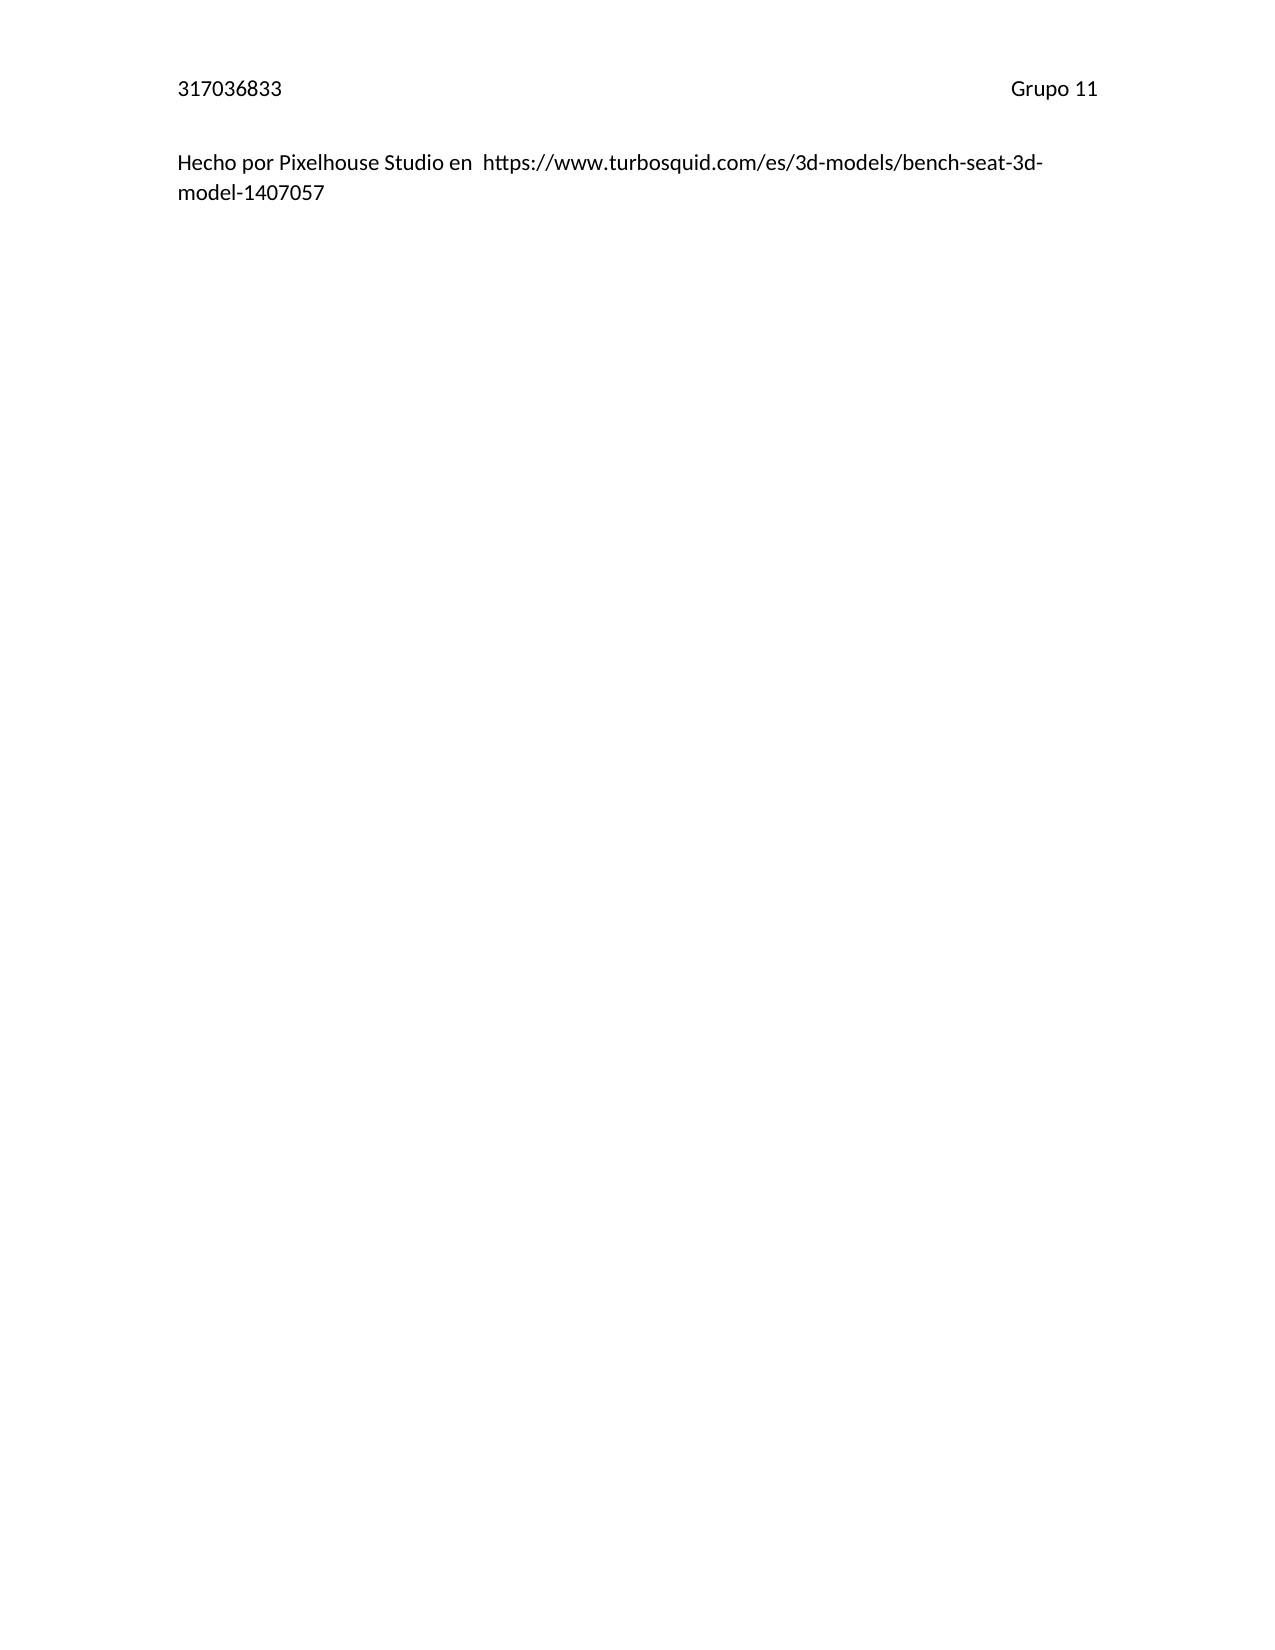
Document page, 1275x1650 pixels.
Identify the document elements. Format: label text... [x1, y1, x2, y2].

text Hecho por Pixelhouse Studio en https://www.turbosquid.com/es/3d-models/bench-seat-3d-model-1407057 [177, 148, 1098, 206]
